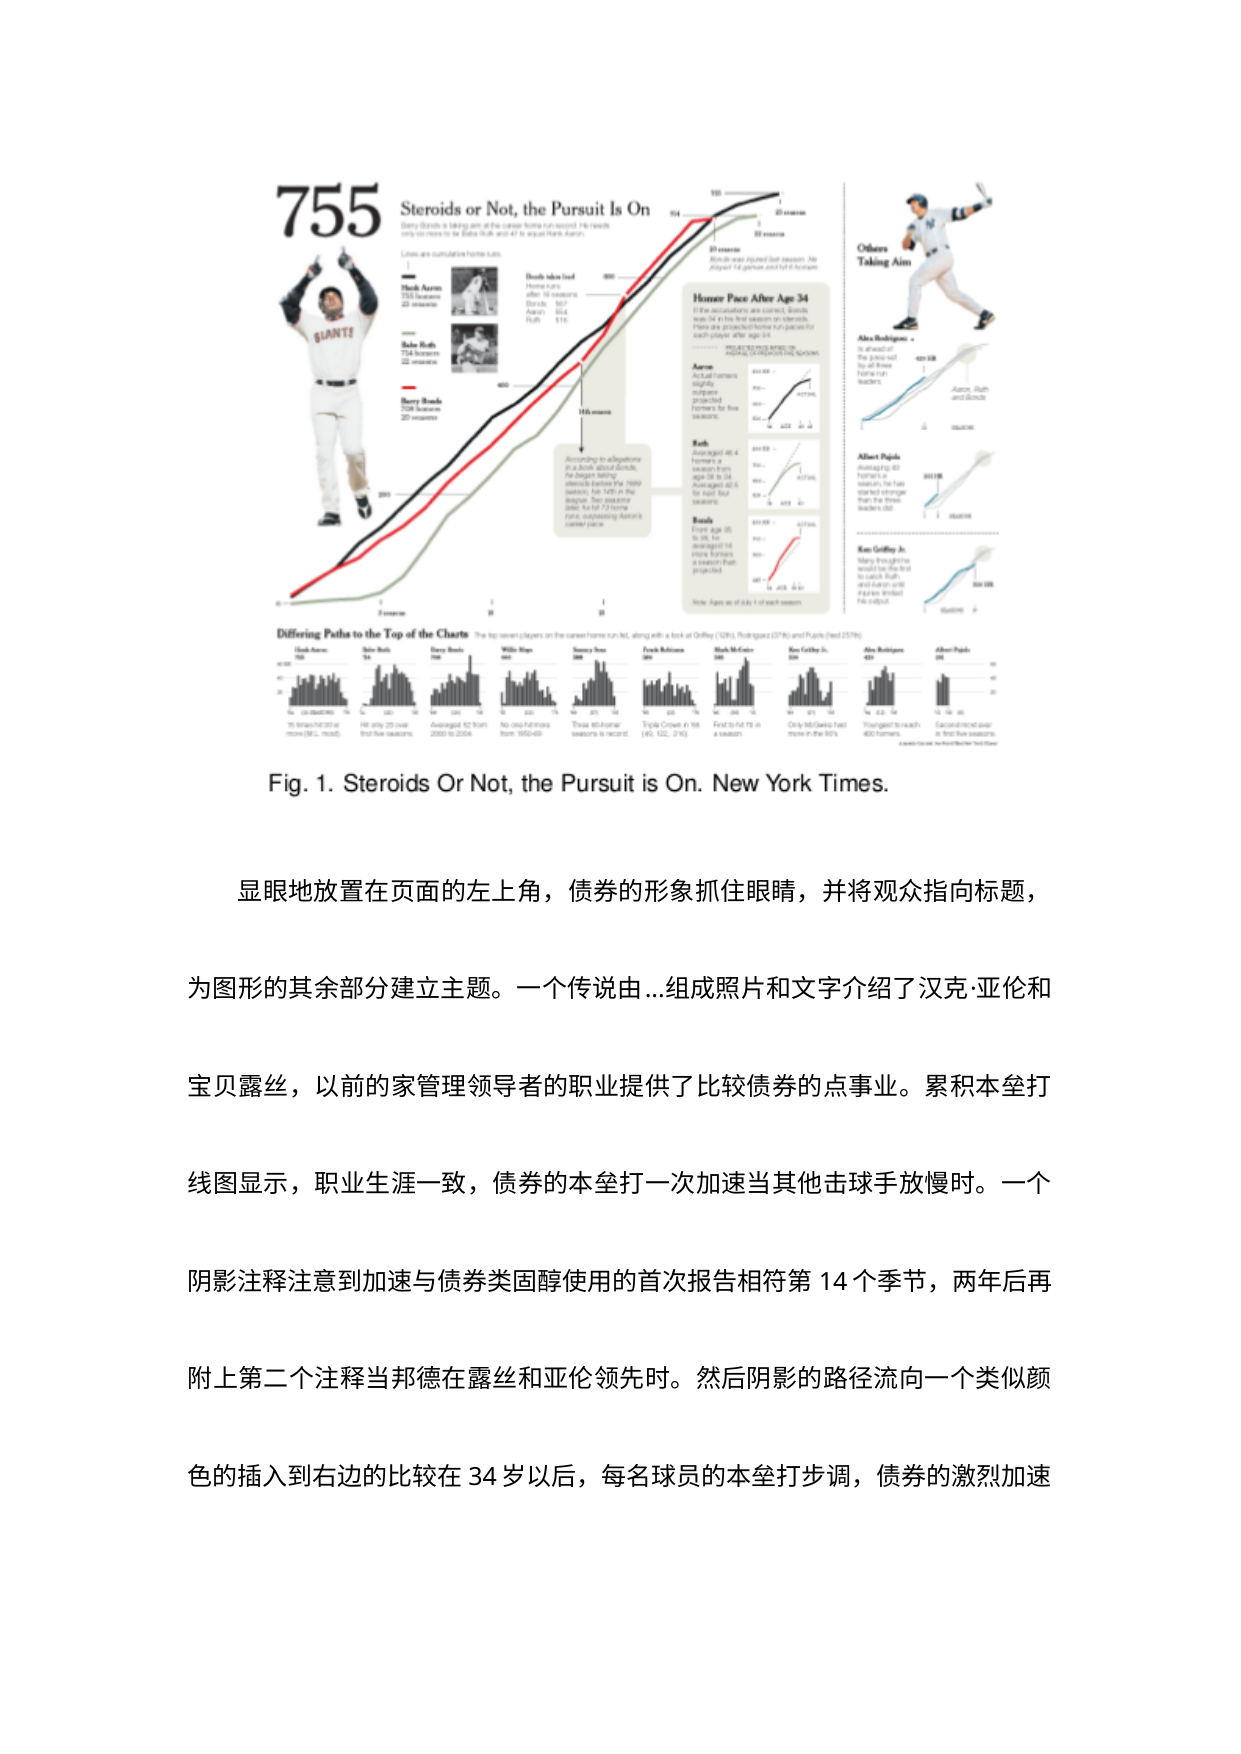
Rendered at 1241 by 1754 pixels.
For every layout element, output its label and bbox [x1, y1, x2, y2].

text [187, 857, 1053, 1507]
picture [237, 162, 1030, 826]
